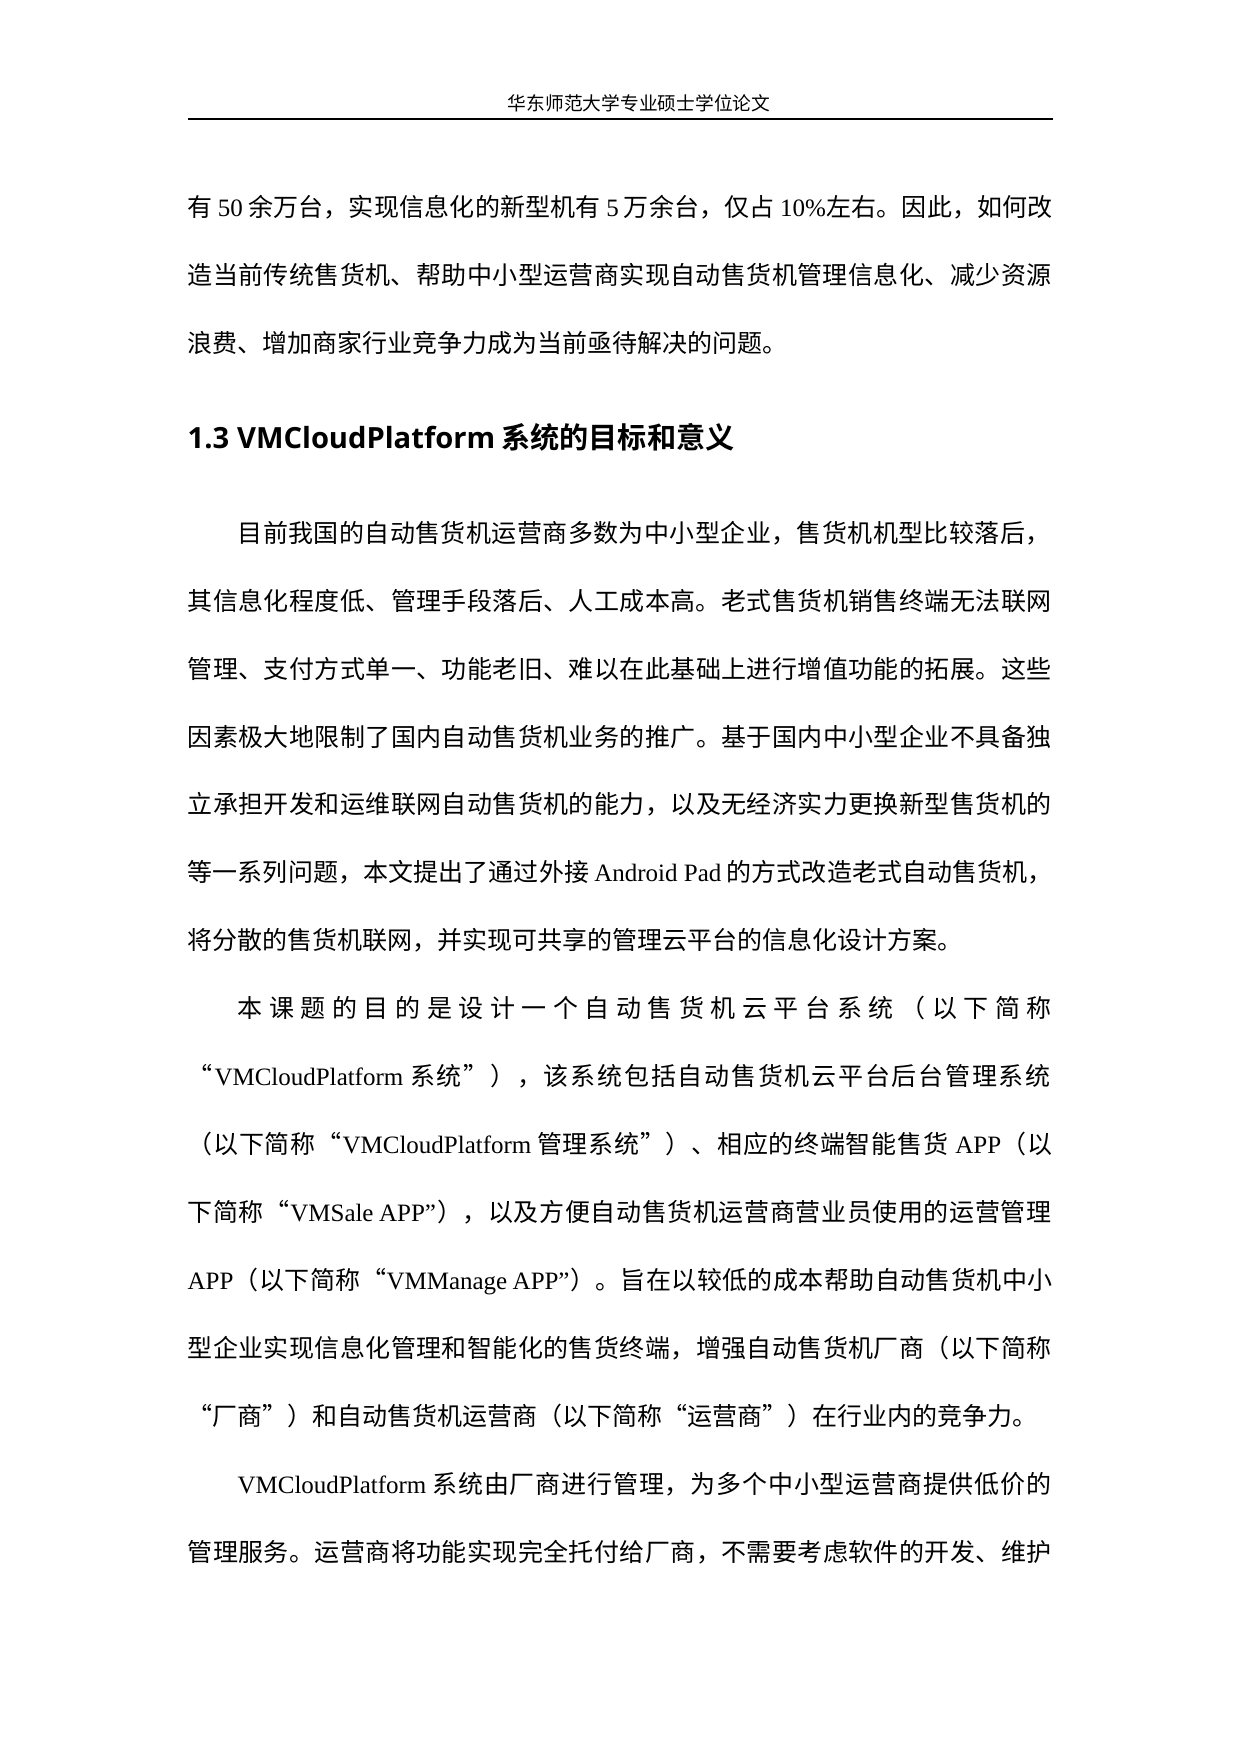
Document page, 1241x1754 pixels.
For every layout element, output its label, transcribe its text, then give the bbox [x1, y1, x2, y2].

text 目前我国的自动售货机运营商多数为中小型企业，售货机机型比较落后，其信息化程度低、管理手段落后、人工成本高。老式售货机销售终端无法联网管理、支付方式单一、功能老旧、难以在此基础上进行增值功能的拓展。这些因素极大地限制了国内自动售货机业务的推广。基于国内中小型企业不具备独立承担开发和运维联网自动售货机的能力，以及无经济实力更换新型售货机的等一系列问题，本文提出了通过外接Android Pad的方式改造老式自动售货机，将分散的售货机联网，并实现可共享的管理云平台的信息化设计方案。 [187, 497, 1053, 973]
subtitle 1.3 VMCloudPlatform系统的目标和意义 [187, 402, 1053, 470]
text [187, 172, 1053, 375]
text 本课题的目的是设计一个自动售货机云平台系统（以下简称“VMCloudPlatform系统”），该系统包括自动售货机云平台后台管理系统（以下简称“VMCloudPlatform管理系统”）、相应的终端智能售货APP（以下简称“VMSale APP”），以及方便自动售货机运营商营业员使用的运营管理APP（以下简称“VMManage APP”）。旨在以较低的成本帮助自动售货机中小型企业实现信息化管理和智能化的售货终端，增强自动售货机厂商（以下简称“厂商”）和自动售货机运营商（以下简称“运营商”）在行业内的竞争力。 [187, 973, 1053, 1448]
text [187, 1448, 1053, 1584]
